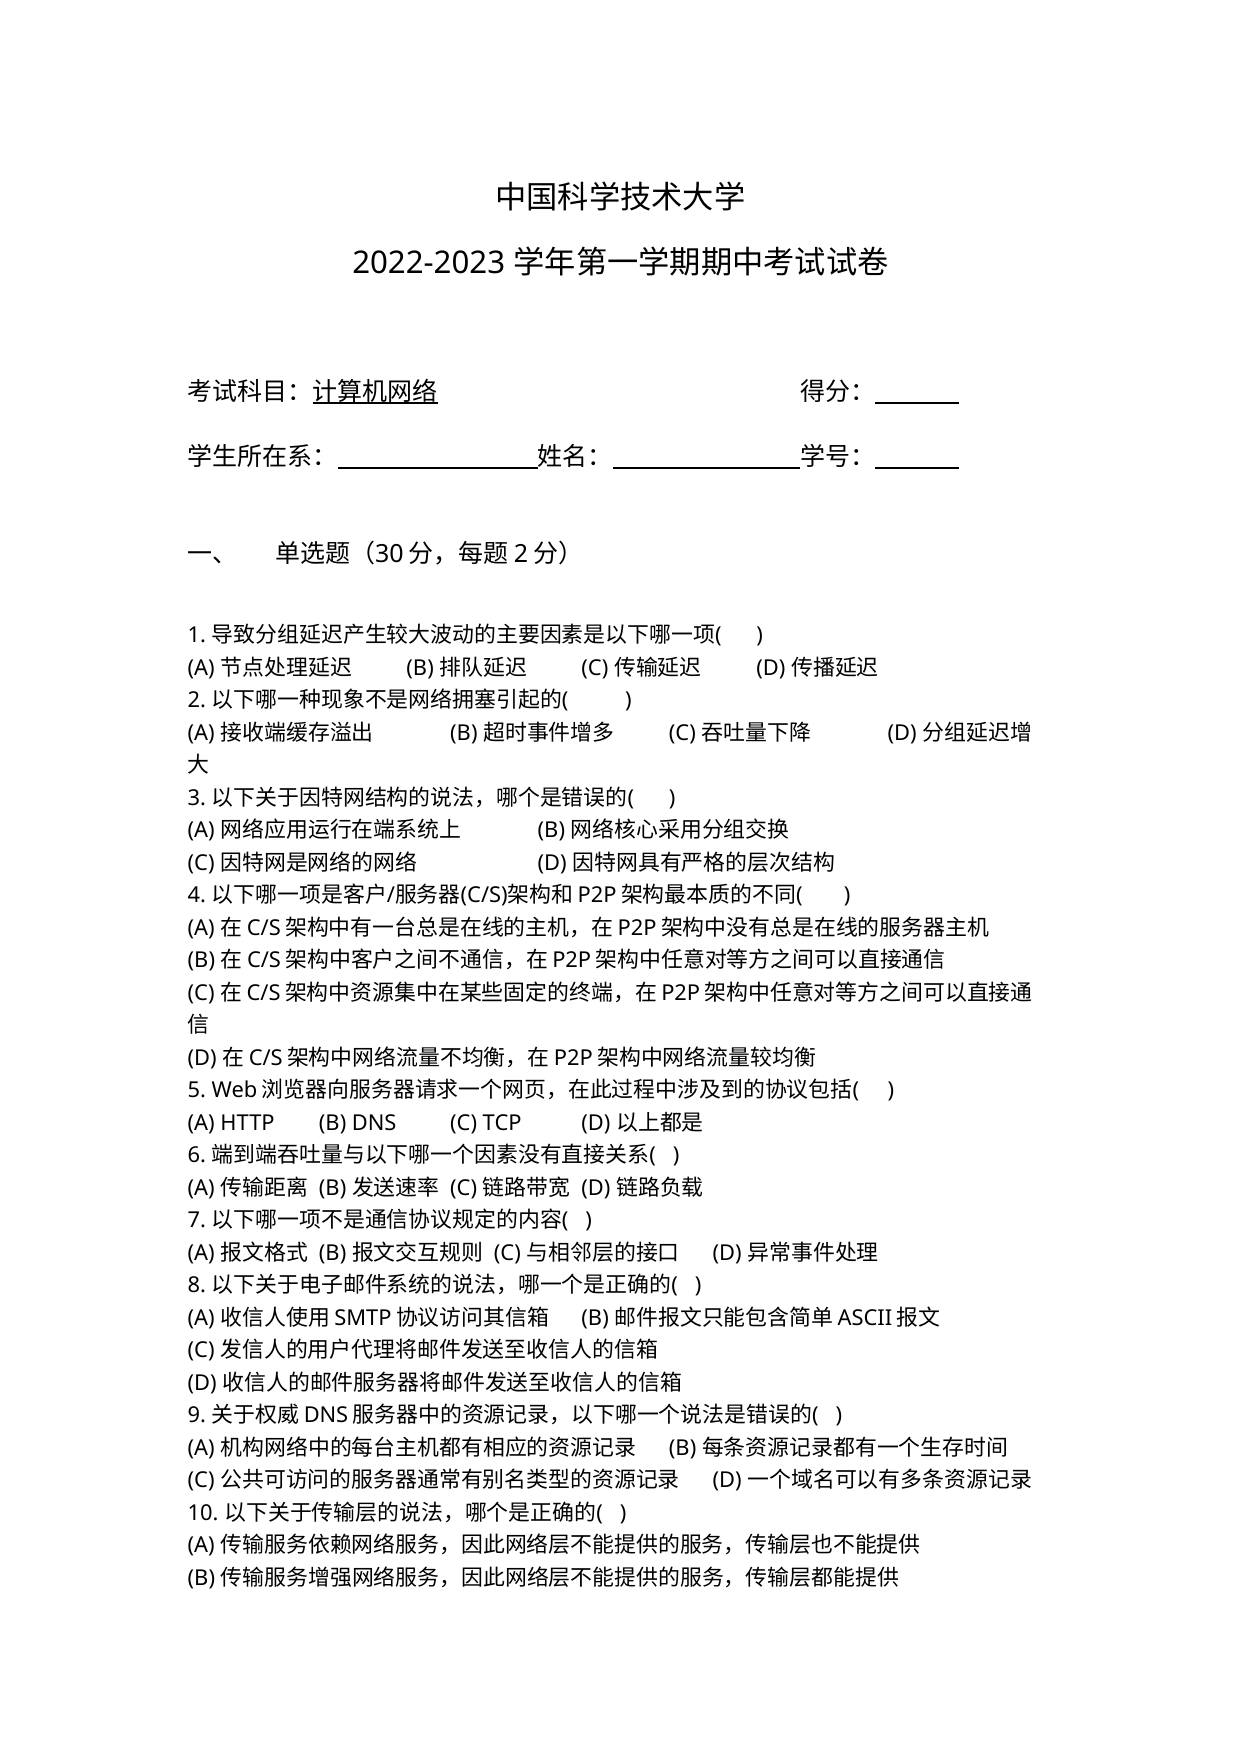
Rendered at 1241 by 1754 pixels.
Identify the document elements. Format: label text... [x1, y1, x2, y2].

text (A) HTTP (B) DNS (C) TCP (D) 以上都是 [187, 1104, 1053, 1137]
text 3. 以下关于因特网结构的说法，哪个是错误的( ) [187, 779, 1053, 812]
text 6. 端到端吞吐量与以下哪一个因素没有直接关系( ) [187, 1137, 1053, 1169]
text (A) 节点处理延迟 (B) 排队延迟 (C) 传输延迟 (D) 传播延迟 [187, 649, 1053, 682]
text 中国科学技术大学 [187, 162, 1053, 227]
text (A) 接收端缓存溢出 (B) 超时事件增多 (C) 吞吐量下降 (D) 分组延迟增大 [187, 714, 1053, 779]
text (A) 收信人使用SMTP协议访问其信箱 (B) 邮件报文只能包含简单ASCII报文 [187, 1299, 1053, 1332]
list 单选题（30分，每题2分） [187, 519, 1053, 584]
text (B) 在C/S架构中客户之间不通信，在P2P架构中任意对等方之间可以直接通信 [187, 942, 1053, 974]
text 7. 以下哪一项不是通信协议规定的内容( ) [187, 1202, 1053, 1234]
text (C) 因特网是网络的网络 (D) 因特网具有严格的层次结构 [187, 844, 1053, 877]
text 10. 以下关于传输层的说法，哪个是正确的( ) [187, 1494, 1053, 1527]
text 8. 以下关于电子邮件系统的说法，哪一个是正确的( ) [187, 1267, 1053, 1299]
text (B) 传输服务增强网络服务，因此网络层不能提供的服务，传输层都能提供 [187, 1559, 1053, 1592]
text (A) 传输服务依赖网络服务，因此网络层不能提供的服务，传输层也不能提供 [187, 1527, 1053, 1559]
text (A) 报文格式 (B) 报文交互规则 (C) 与相邻层的接口 (D) 异常事件处理 [187, 1234, 1053, 1267]
text 5. Web浏览器向服务器请求一个网页，在此过程中涉及到的协议包括( ) [187, 1072, 1053, 1104]
text (A) 在C/S架构中有一台总是在线的主机，在P2P架构中没有总是在线的服务器主机 [187, 909, 1053, 942]
text (A) 机构网络中的每台主机都有相应的资源记录 (B) 每条资源记录都有一个生存时间 [187, 1429, 1053, 1462]
text 9. 关于权威DNS服务器中的资源记录，以下哪一个说法是错误的( ) [187, 1397, 1053, 1429]
text 学生所在系： 姓名： 学号： [187, 422, 1053, 487]
text 考试科目：计算机网络 得分： [187, 357, 1053, 422]
text (D) 在C/S架构中网络流量不均衡，在P2P架构中网络流量较均衡 [187, 1039, 1053, 1072]
text (C) 在C/S架构中资源集中在某些固定的终端，在P2P架构中任意对等方之间可以直接通信 [187, 974, 1053, 1039]
text (A) 网络应用运行在端系统上 (B) 网络核心采用分组交换 [187, 812, 1053, 844]
text 1. 导致分组延迟产生较大波动的主要因素是以下哪一项( ) [187, 617, 1053, 649]
text (A) 传输距离 (B) 发送速率 (C) 链路带宽 (D) 链路负载 [187, 1169, 1053, 1202]
text 2022-2023 学年第一学期期中考试试卷 [187, 227, 1053, 292]
text (C) 发信人的用户代理将邮件发送至收信人的信箱 [187, 1332, 1053, 1364]
text 2. 以下哪一种现象不是网络拥塞引起的( ) [187, 682, 1053, 714]
text (D) 收信人的邮件服务器将邮件发送至收信人的信箱 [187, 1364, 1053, 1397]
text (C) 公共可访问的服务器通常有别名类型的资源记录 (D) 一个域名可以有多条资源记录 [187, 1462, 1053, 1494]
text 4. 以下哪一项是客户/服务器(C/S)架构和P2P架构最本质的不同( ) [187, 877, 1053, 909]
